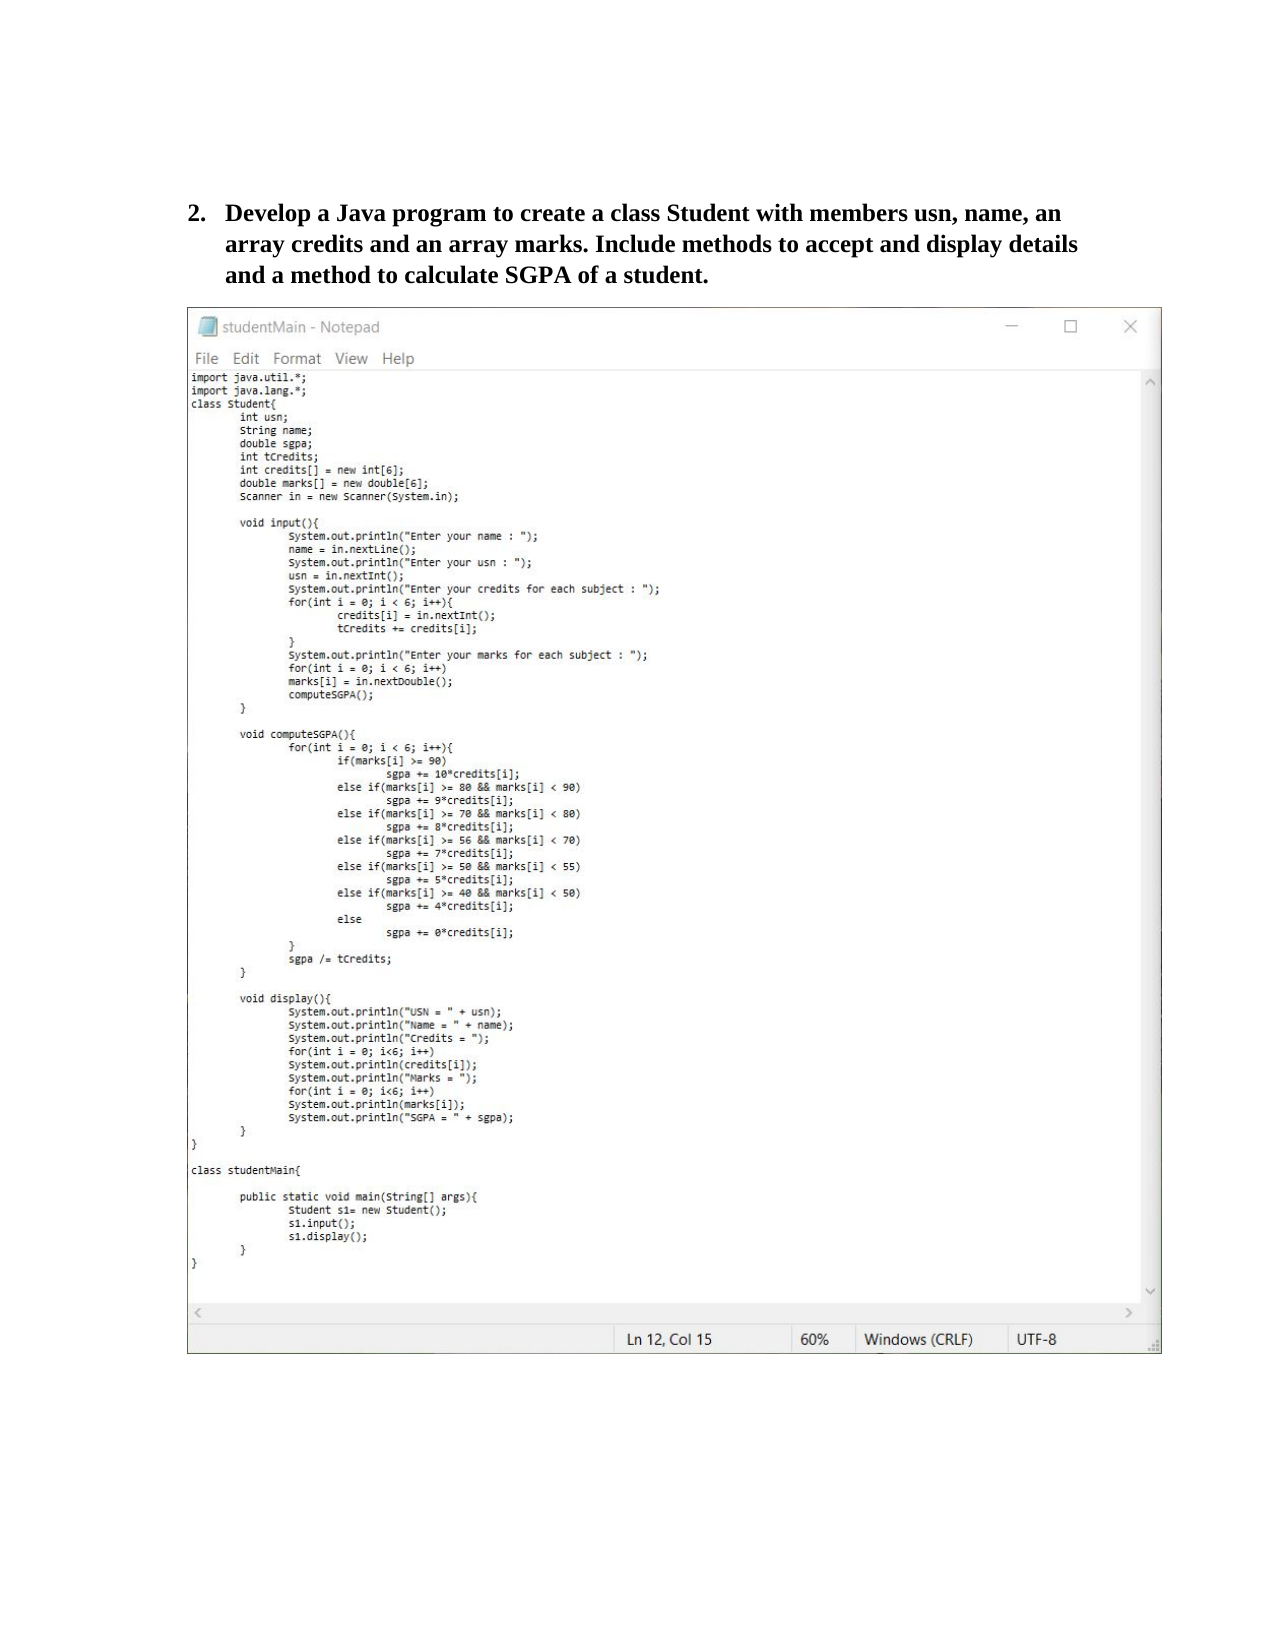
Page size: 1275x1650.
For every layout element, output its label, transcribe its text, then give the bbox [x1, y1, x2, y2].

list Develop a Java program to create a class Student with members usn, name, an array credits and an array marks. Include methods to accept and display details and a method to calculate SGPA of a student. [187, 198, 1125, 288]
picture [187, 307, 1162, 1354]
